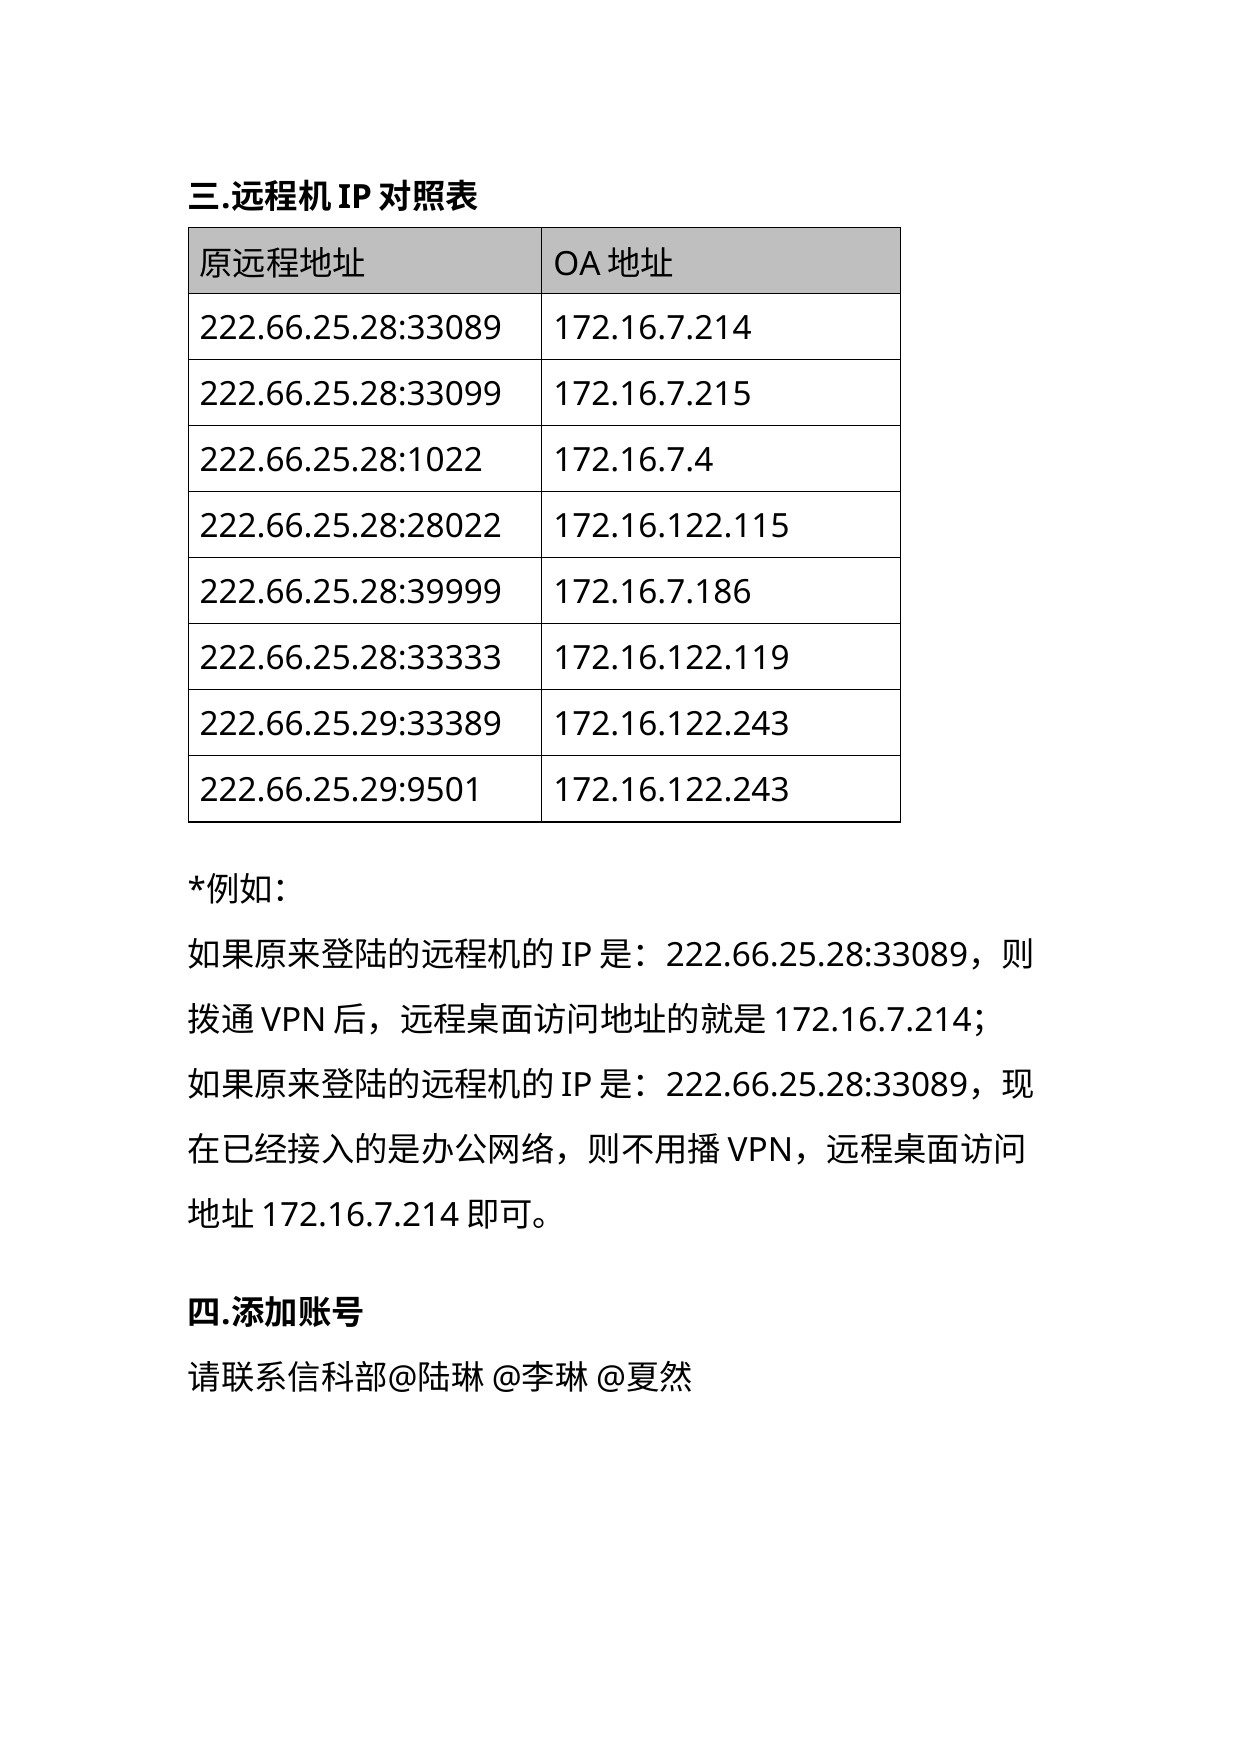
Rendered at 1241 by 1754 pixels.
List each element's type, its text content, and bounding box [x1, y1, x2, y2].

table_cell 222.66.25.29:33389 [189, 690, 541, 755]
table_header 原远程地址 [189, 228, 541, 293]
text 如果原来登陆的远程机的IP是：222.66.25.28:33089，现在已经接入的是办公网络，则不用播VPN，远程桌面访问地址172.16.7.214即可。 [187, 1050, 1053, 1245]
table_cell 172.16.7.214 [542, 294, 900, 359]
table_cell 172.16.7.186 [542, 558, 900, 623]
table_cell 222.66.25.28:33099 [189, 360, 541, 425]
table_cell 222.66.25.28:39999 [189, 558, 541, 623]
table_cell 172.16.122.243 [542, 756, 900, 821]
table_cell 172.16.122.243 [542, 690, 900, 755]
table_cell 222.66.25.28:33333 [189, 624, 541, 689]
table_cell 222.66.25.28:1022 [189, 426, 541, 491]
table_cell 222.66.25.28:33089 [189, 294, 541, 359]
table_cell 172.16.122.115 [542, 492, 900, 557]
table_cell 172.16.7.215 [542, 360, 900, 425]
text 如果原来登陆的远程机的IP是：222.66.25.28:33089，则拨通VPN后，远程桌面访问地址的就是172.16.7.214； [187, 920, 1053, 1050]
list 远程机IP对照表 [187, 162, 1053, 227]
table_cell 172.16.122.119 [542, 624, 900, 689]
text 请联系信科部@陆琳 @李琳 @夏然 [187, 1342, 1053, 1407]
table_cell 222.66.25.29:9501 [189, 756, 541, 821]
list 添加账号 [187, 1277, 1053, 1342]
table_cell 172.16.7.4 [542, 426, 900, 491]
table_header OA地址 [542, 228, 900, 293]
text *例如： [187, 855, 1053, 920]
table_cell 222.66.25.28:28022 [189, 492, 541, 557]
